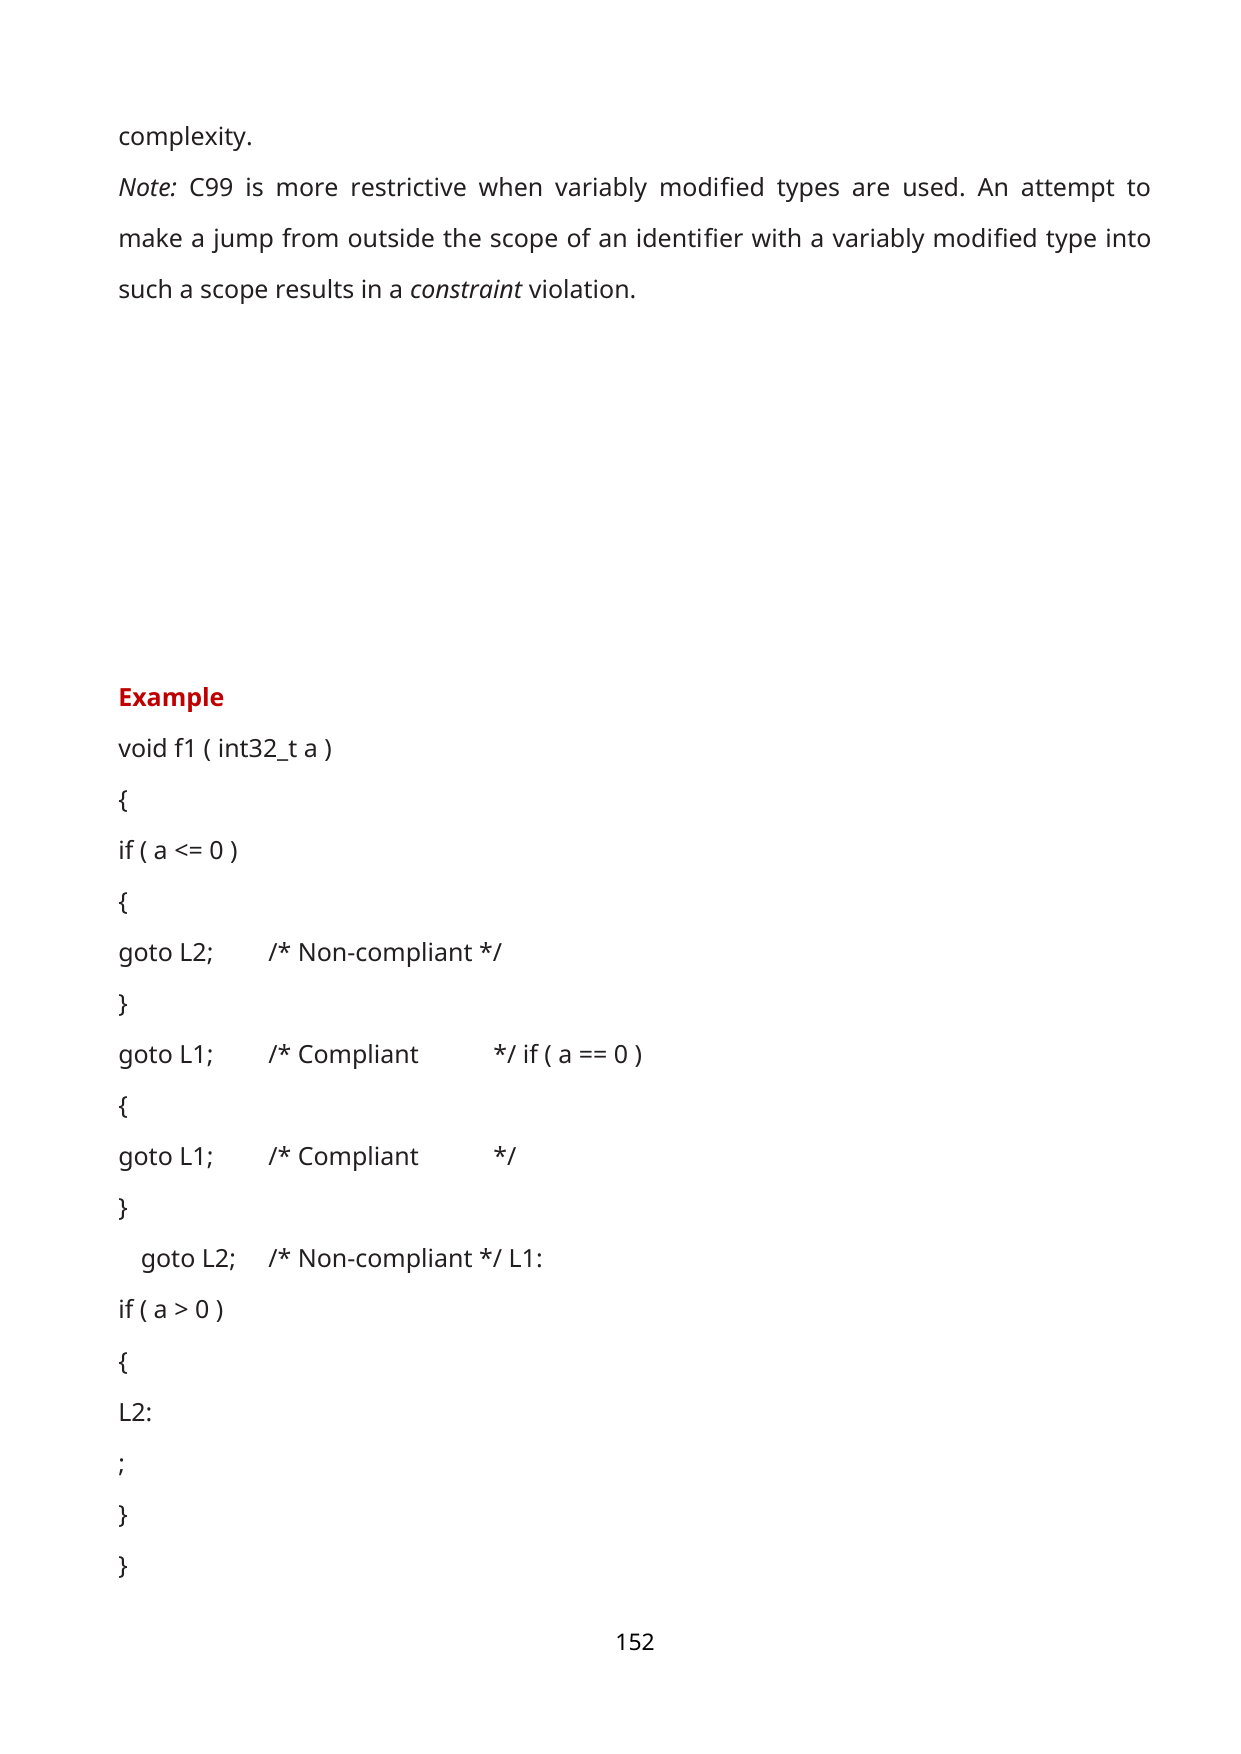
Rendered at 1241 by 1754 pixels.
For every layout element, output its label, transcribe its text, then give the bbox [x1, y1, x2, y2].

text goto L2; /* Non-compliant */ L1: [118, 1241, 1152, 1275]
text if ( a <= 0 ) [118, 833, 1152, 867]
text { [118, 1088, 1152, 1122]
text } [118, 1547, 1152, 1581]
text { [118, 884, 1152, 918]
text if ( a > 0 ) [118, 1292, 1152, 1326]
text { [118, 782, 1152, 816]
text } [118, 1496, 1152, 1530]
text L2: [118, 1394, 1152, 1428]
text } [118, 986, 1152, 1020]
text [118, 118, 1152, 152]
text } [118, 1190, 1152, 1224]
text ; [118, 1445, 1152, 1479]
text { [118, 1343, 1152, 1377]
text Example [118, 679, 1152, 714]
text void f1 ( int32_t a ) [118, 731, 1152, 765]
text goto L1; /* Compliant */ if ( a == 0 ) [118, 1037, 1152, 1071]
text goto L1; /* Compliant */ [118, 1139, 1152, 1173]
text Note: C99 is more restrictive when variably modified types are used. An attempt to make a jump from outside the scope of an identifier with a variably modified type into such a scope results in a constraint violation. [118, 169, 1152, 305]
text goto L2; /* Non-compliant */ [118, 935, 1152, 969]
